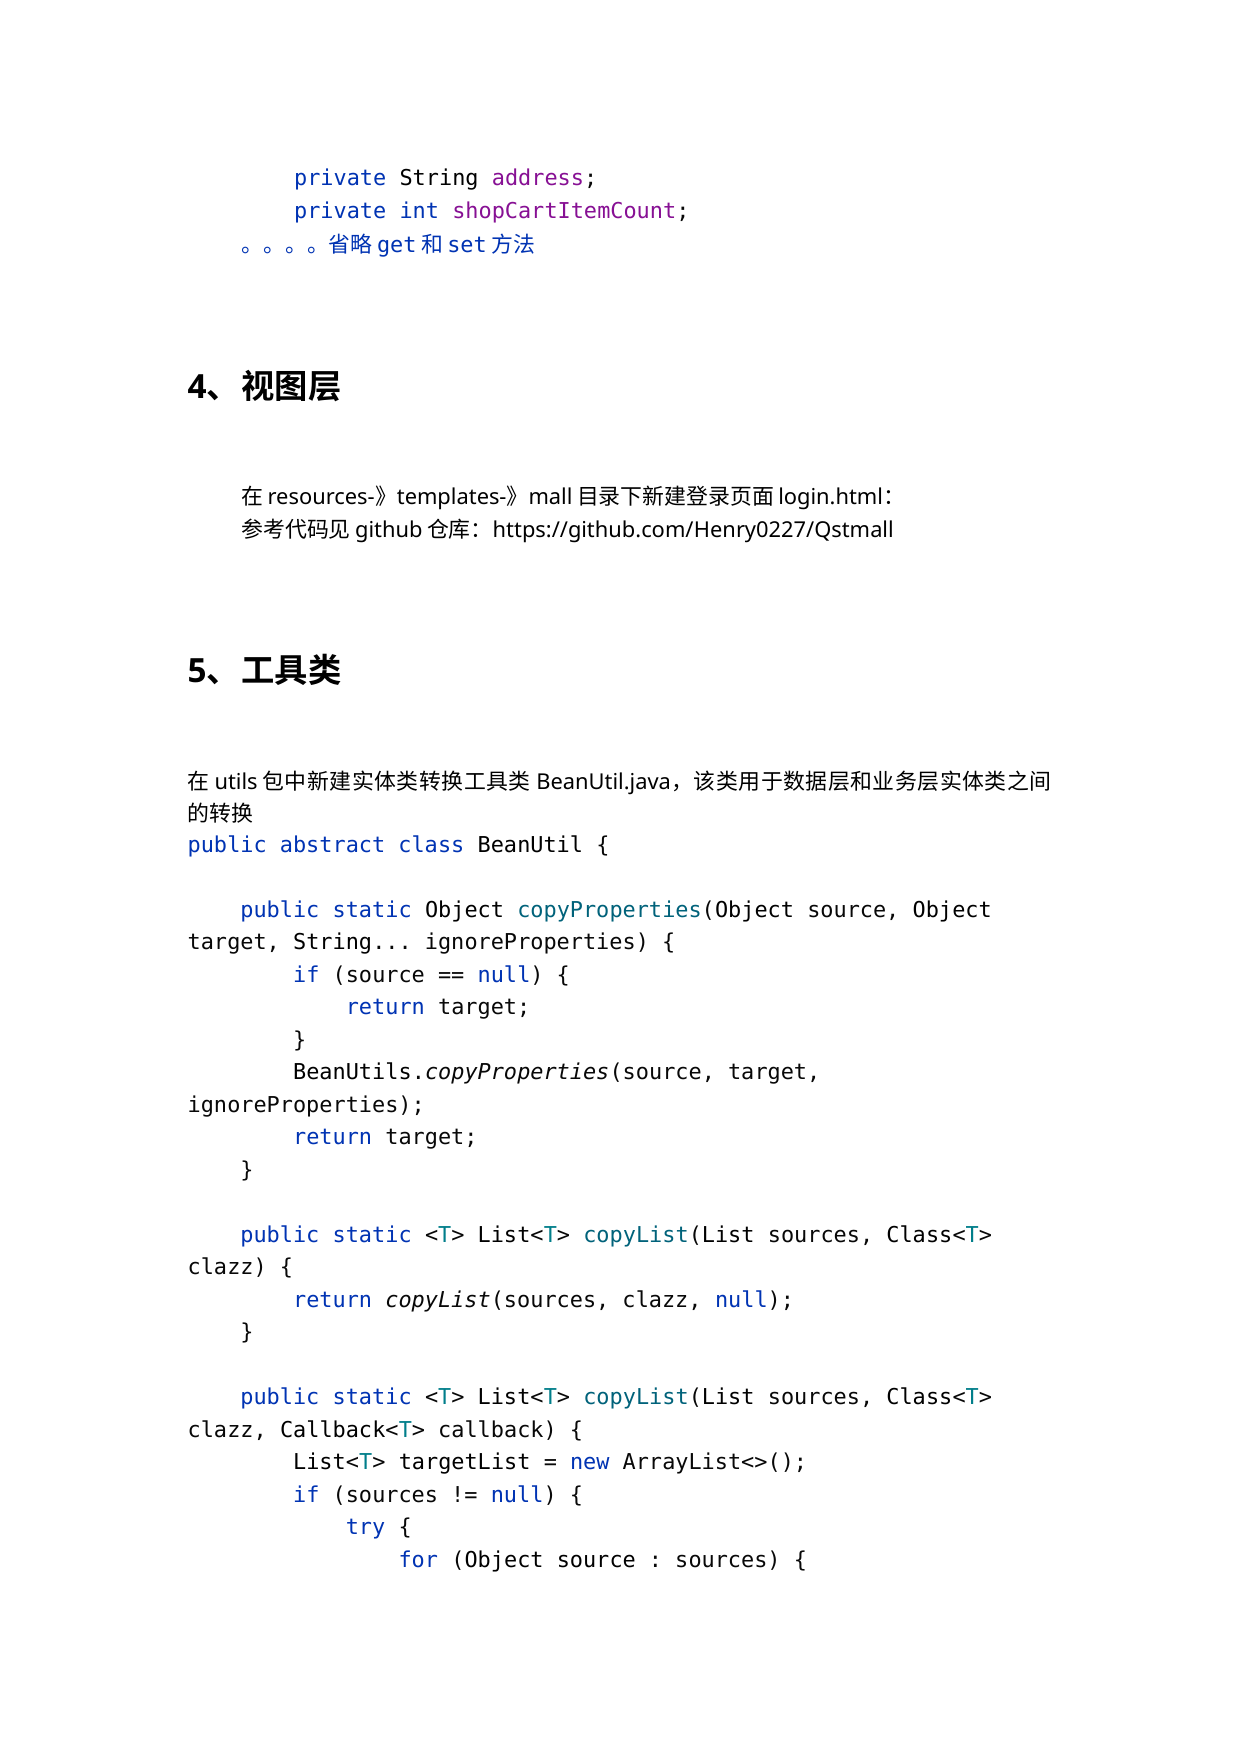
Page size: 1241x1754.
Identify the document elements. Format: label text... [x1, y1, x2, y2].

subtitle 工具类 [187, 636, 1053, 701]
list 参考代码见github仓库：https://github.com/Henry0227/Qstmall [241, 511, 1053, 544]
text 。。。。省略get和set方法 [241, 227, 1053, 324]
subtitle 视图层 [187, 352, 1053, 417]
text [241, 162, 1053, 227]
list 在resources-》templates-》mall目录下新建登录页面login.html： [241, 479, 1053, 511]
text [187, 828, 1053, 1576]
text 在utils包中新建实体类转换工具类BeanUtil.java，该类用于数据层和业务层实体类之间的转换 [187, 763, 1053, 828]
